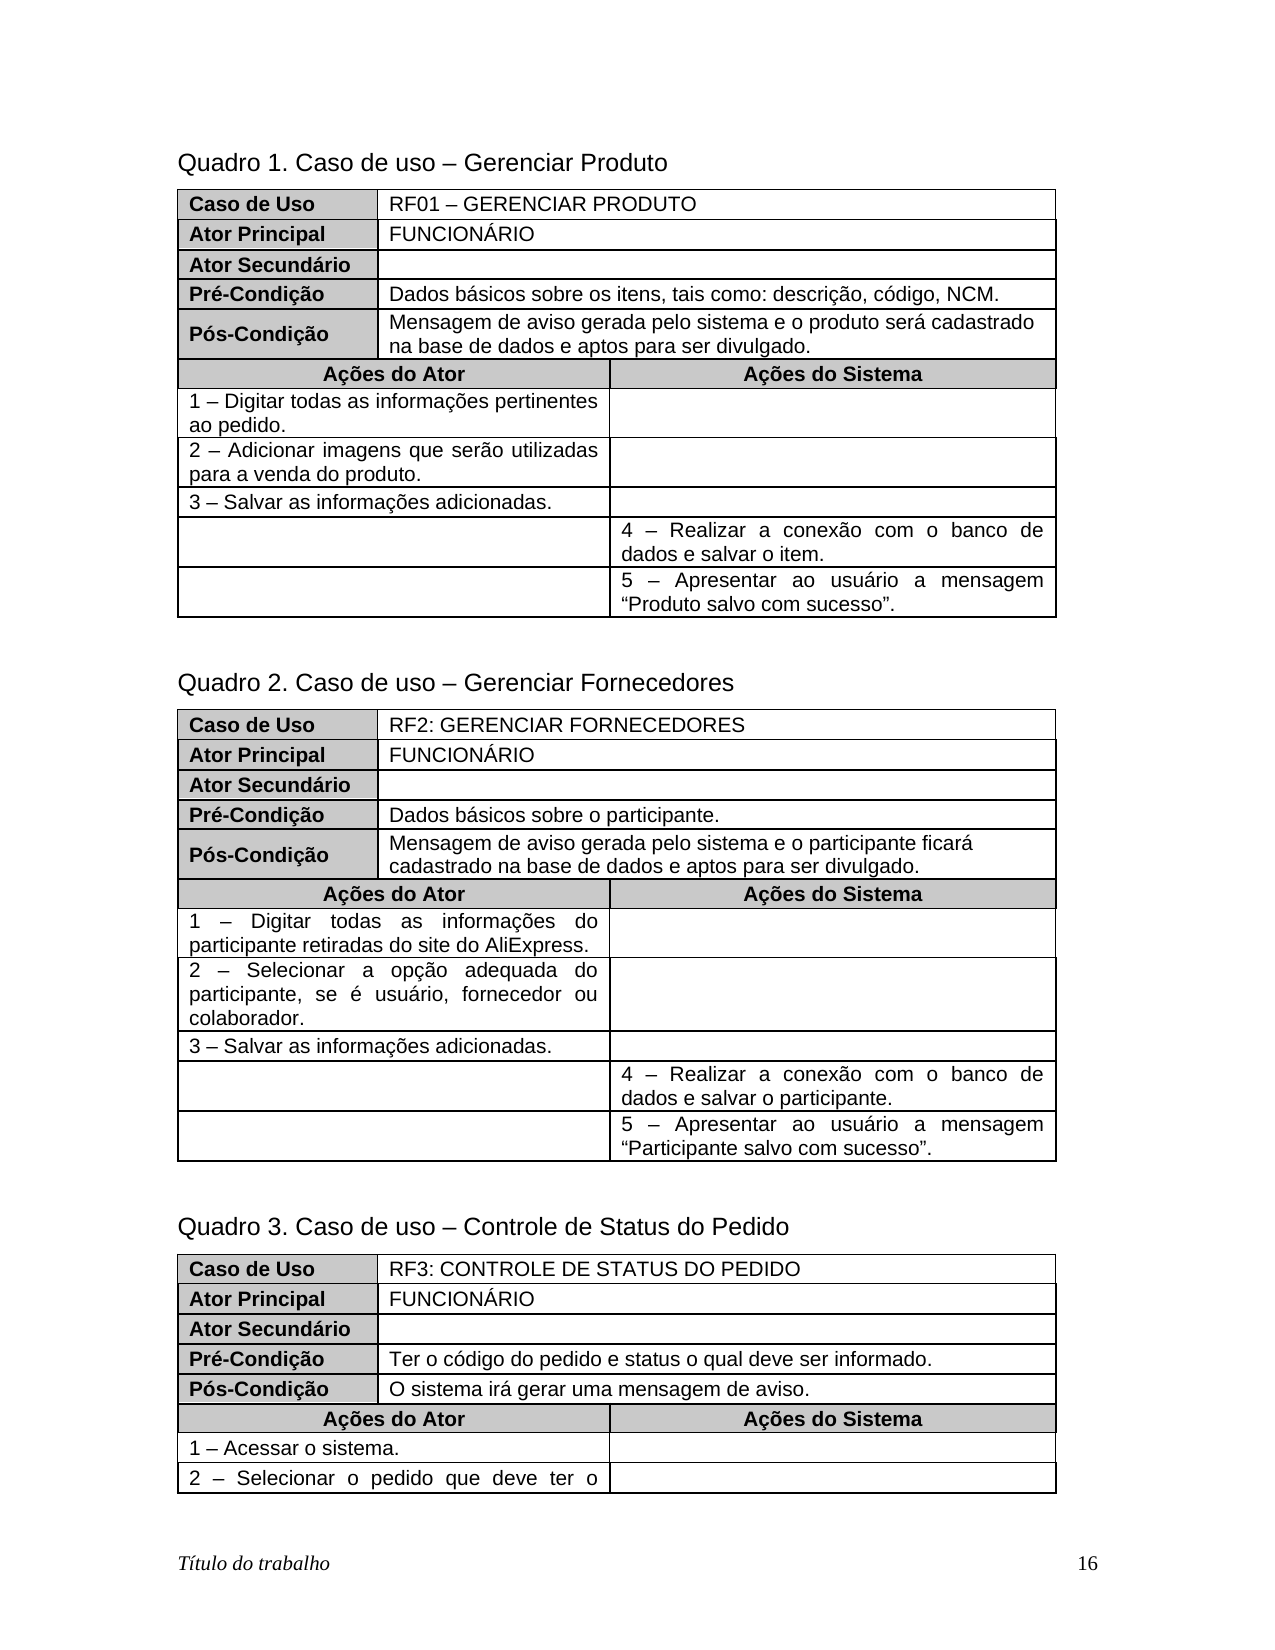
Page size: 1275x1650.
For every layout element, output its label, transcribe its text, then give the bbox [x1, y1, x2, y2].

table_cell Ações do Ator [179, 360, 609, 388]
table_cell Ator Secundário [179, 251, 377, 278]
table_header Caso de Uso [178, 1255, 377, 1283]
table_cell [379, 1315, 1055, 1343]
table_cell Ator Principal [179, 740, 377, 769]
table_cell Pré-Condição [179, 801, 377, 828]
table_header Caso de Uso [178, 710, 377, 739]
table_cell 5 – Apresentar ao usuário a mensagem “Participante salvo com sucesso”. [611, 1112, 1055, 1160]
table_cell 1 – Digitar todas as informações pertinentes ao pedido. [178, 389, 609, 437]
table_cell [611, 1463, 1055, 1492]
table_cell [611, 1032, 1055, 1060]
table_cell Ator Secundário [179, 771, 377, 798]
table_cell Ações do Ator [179, 1405, 609, 1432]
table_cell Mensagem de aviso gerada pelo sistema e o participante ficará cadastrado na base de dados e aptos para ser divulgado. [379, 830, 1055, 878]
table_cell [179, 1463, 609, 1492]
table_cell FUNCIONÁRIO [379, 740, 1055, 769]
table_cell Ações do Sistema [611, 1405, 1055, 1432]
table_cell Pré-Condição [179, 280, 377, 308]
table_cell 5 – Apresentar ao usuário a mensagem “Produto salvo com sucesso”. [611, 568, 1055, 616]
table_cell Mensagem de aviso gerada pelo sistema e o produto será cadastrado na base de dados e aptos para ser divulgado. [379, 310, 1055, 358]
table_cell Ator Principal [179, 220, 377, 248]
table_cell Ator Principal [179, 1284, 377, 1313]
table_cell 4 – Realizar a conexão com o banco de dados e salvar o participante. [611, 1062, 1055, 1110]
table_header Caso de Uso [178, 190, 377, 219]
table_cell [610, 389, 1055, 437]
table_cell [611, 488, 1055, 516]
table_cell Ações do Sistema [611, 360, 1055, 388]
table_cell O sistema irá gerar uma mensagem de aviso. [379, 1375, 1055, 1402]
table_cell 1 – Acessar o sistema. [178, 1433, 609, 1462]
table_cell Pós-Condição [179, 1375, 377, 1402]
table_cell [379, 771, 1055, 798]
table_cell Pós-Condição [179, 830, 377, 878]
table_cell 3 – Salvar as informações adicionadas. [179, 1032, 609, 1060]
table_cell 2 – Adicionar imagens que serão utilizadas para a venda do produto. [179, 438, 609, 486]
table_cell [179, 1112, 609, 1160]
table_cell FUNCIONÁRIO [379, 1284, 1055, 1313]
table_cell Pós-Condição [179, 310, 377, 358]
table_cell Ter o código do pedido e status o qual deve ser informado. [379, 1345, 1055, 1373]
table_cell [179, 1062, 609, 1110]
table_cell [610, 1433, 1055, 1462]
table_cell Ações do Ator [179, 880, 609, 908]
table_cell [611, 958, 1055, 1030]
table_cell Dados básicos sobre os itens, tais como: descrição, código, NCM. [379, 280, 1055, 308]
table_cell FUNCIONÁRIO [379, 220, 1055, 248]
table_cell [610, 909, 1055, 957]
table_cell 1 – Digitar todas as informações do participante retiradas do site do AliExpress. [178, 909, 609, 957]
table_cell [179, 568, 609, 616]
table_cell 2 – Selecionar a opção adequada do participante, se é usuário, fornecedor ou colaborador. [179, 958, 609, 1030]
table_cell Pré-Condição [179, 1345, 377, 1373]
table_cell [379, 251, 1055, 278]
table_header RF3: CONTROLE DE STATUS DO PEDIDO [378, 1255, 1055, 1283]
table_header RF2: GERENCIAR FORNECEDORES [378, 710, 1055, 739]
table_cell 3 – Salvar as informações adicionadas. [179, 488, 609, 516]
text Quadro 1. Caso de uso – Gerenciar Produto [177, 148, 1098, 176]
table_cell [179, 518, 609, 566]
text Quadro 2. Caso de uso – Gerenciar Fornecedores [177, 668, 1098, 697]
table_cell [611, 438, 1055, 486]
table_cell 4 – Realizar a conexão com o banco de dados e salvar o item. [611, 518, 1055, 566]
table_cell Dados básicos sobre o participante. [379, 801, 1055, 828]
text Quadro 3. Caso de uso – Controle de Status do Pedido [177, 1212, 1098, 1241]
table_header RF01 – GERENCIAR PRODUTO [378, 190, 1055, 219]
table_cell Ator Secundário [179, 1315, 377, 1343]
table_cell Ações do Sistema [611, 880, 1055, 908]
